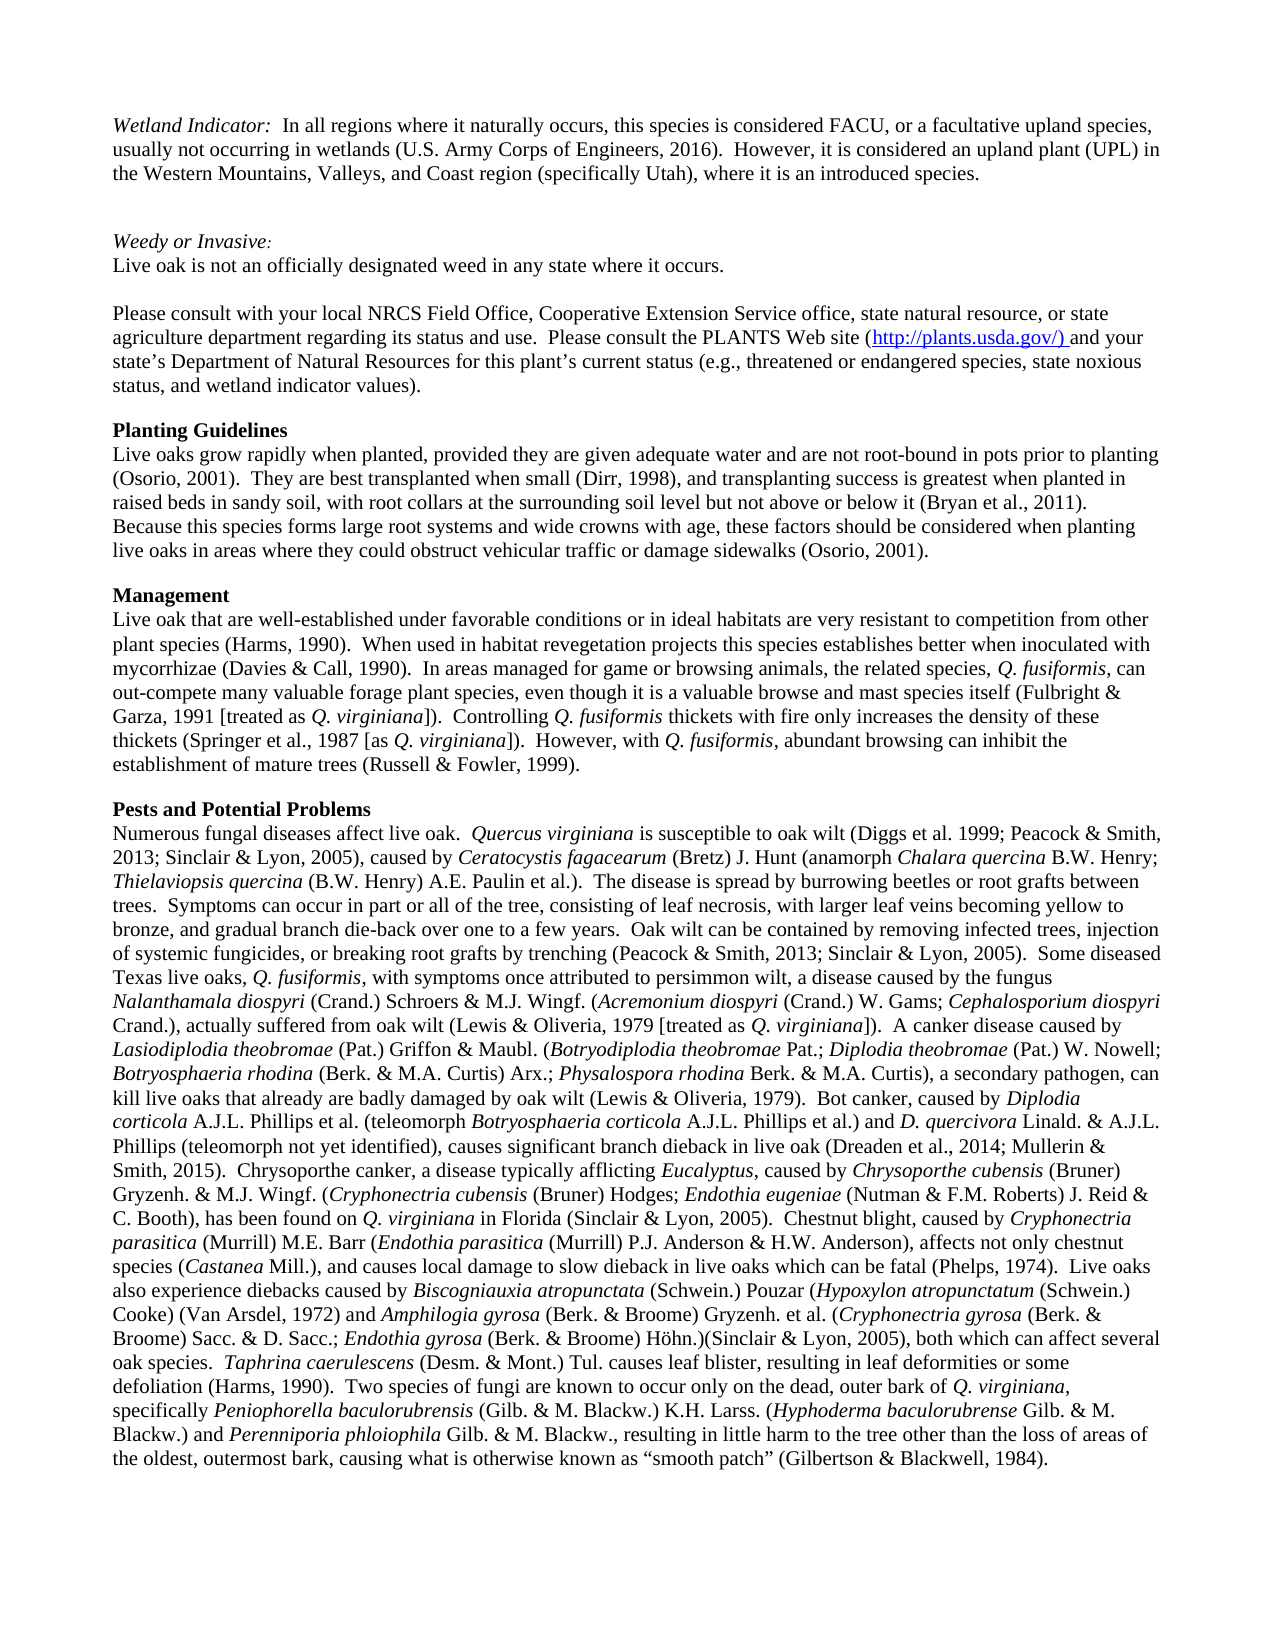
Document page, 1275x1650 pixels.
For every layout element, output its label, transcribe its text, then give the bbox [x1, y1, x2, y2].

text Wetland Indicator: In all regions where it naturally occurs, this species is considered FACU, or a facultative upland species, usually not occurring in wetlands (U.S. Army Corps of Engineers, 2016). However, it is considered an upland plant (UPL) in the Western Mountains, Valleys, and Coast region (specifically Utah), where it is an introduced species. [112, 112, 1162, 185]
text Live oak that are well-established under favorable conditions or in ideal habitats are very resistant to competition from other plant species (Harms, 1990). When used in habitat revegetation projects this species establishes better when inoculated with mycorrhizae (Davies & Call, 1990). In areas managed for game or browsing animals, the related species, Q. fusiformis, can out-compete many valuable forage plant species, even though it is a valuable browse and mast species itself (Fulbright & Garza, 1991 [treated as Q. virginiana]). Controlling Q. fusiformis thickets with fire only increases the density of these thickets (Springer et al., 1987 [as Q. virginiana]). However, with Q. fusiformis, abundant browsing can inhibit the establishment of mature trees (Russell & Fowler, 1999). [112, 607, 1162, 776]
subtitle Pests and Potential Problems [112, 797, 1162, 821]
text Weedy or Invasive: [112, 229, 1162, 253]
subtitle Planting Guidelines [112, 418, 1162, 442]
text Live oak is not an officially designated weed in any state where it occurs. [112, 253, 1162, 277]
text Numerous fungal diseases affect live oak. Quercus virginiana is susceptible to oak wilt (Diggs et al. 1999; Peacock & Smith, 2013; Sinclair & Lyon, 2005), caused by Ceratocystis fagacearum (Bretz) J. Hunt (anamorph Chalara quercina B.W. Henry; Thielaviopsis quercina (B.W. Henry) A.E. Paulin et al.). The disease is spread by burrowing beetles or root grafts between trees. Symptoms can occur in part or all of the tree, consisting of leaf necrosis, with larger leaf veins becoming yellow to bronze, and gradual branch die-back over one to a few years. Oak wilt can be contained by removing infected trees, injection of systemic fungicides, or breaking root grafts by trenching (Peacock & Smith, 2013; Sinclair & Lyon, 2005). Some diseased Texas live oaks, Q. fusiformis, with symptoms once attributed to persimmon wilt, a disease caused by the fungus Nalanthamala diospyri (Crand.) Schroers & M.J. Wingf. (Acremonium diospyri (Crand.) W. Gams; Cephalosporium diospyri Crand.), actually suffered from oak wilt (Lewis & Oliveria, 1979 [treated as Q. virginiana]). A canker disease caused by Lasiodiplodia theobromae (Pat.) Griffon & Maubl. (Botryodiplodia theobromae Pat.; Diplodia theobromae (Pat.) W. Nowell; Botryosphaeria rhodina (Berk. & M.A. Curtis) Arx.; Physalospora rhodina Berk. & M.A. Curtis), a secondary pathogen, can kill live oaks that already are badly damaged by oak wilt (Lewis & Oliveria, 1979). Bot canker, caused by Diplodia corticola A.J.L. Phillips et al. (teleomorph Botryosphaeria corticola A.J.L. Phillips et al.) and D. quercivora Linald. & A.J.L. Phillips (teleomorph not yet identified), causes significant branch dieback in live oak (Dreaden et al., 2014; Mullerin & Smith, 2015). Chrysoporthe canker, a disease typically afflicting Eucalyptus, caused by Chrysoporthe cubensis (Bruner) Gryzenh. & M.J. Wingf. (Cryphonectria cubensis (Bruner) Hodges; Endothia eugeniae (Nutman & F.M. Roberts) J. Reid & C. Booth), has been found on Q. virginiana in Florida (Sinclair & Lyon, 2005). Chestnut blight, caused by Cryphonectria parasitica (Murrill) M.E. Barr (Endothia parasitica (Murrill) P.J. Anderson & H.W. Anderson), affects not only chestnut species (Castanea Mill.), and causes local damage to slow dieback in live oaks which can be fatal (Phelps, 1974). Live oaks also experience diebacks caused by Biscogniauxia atropunctata (Schwein.) Pouzar (Hypoxylon atropunctatum (Schwein.) Cooke) (Van Arsdel, 1972) and Amphilogia gyrosa (Berk. & Broome) Gryzenh. et al. (Cryphonectria gyrosa (Berk. & Broome) Sacc. & D. Sacc.; Endothia gyrosa (Berk. & Broome) Höhn.)(Sinclair & Lyon, 2005), both which can affect several oak species. Taphrina caerulescens (Desm. & Mont.) Tul. causes leaf blister, resulting in leaf deformities or some defoliation (Harms, 1990). Two species of fungi are known to occur only on the dead, outer bark of Q. virginiana, specifically Peniophorella baculorubrensis (Gilb. & M. Blackw.) K.H. Larss. (Hyphoderma baculorubrense Gilb. & M. Blackw.) and Perenniporia phloiophila Gilb. & M. Blackw., resulting in little harm to the tree other than the loss of areas of the oldest, outermost bark, causing what is otherwise known as “smooth patch” (Gilbertson & Blackwell, 1984). [112, 821, 1162, 1470]
subtitle Management [112, 583, 1162, 607]
text Live oaks grow rapidly when planted, provided they are given adequate water and are not root-bound in pots prior to planting (Osorio, 2001). They are best transplanted when small (Dirr, 1998), and transplanting success is greatest when planted in raised beds in sandy soil, with root collars at the surrounding soil level but not above or below it (Bryan et al., 2011). Because this species forms large root systems and wide crowns with age, these factors should be considered when planting live oaks in areas where they could obstruct vehicular traffic or damage sidewalks (Osorio, 2001). [112, 442, 1162, 562]
text Please consult with your local NRCS Field Office, Cooperative Extension Service office, state natural resource, or state agriculture department regarding its status and use. Please consult the PLANTS Web site (http://plants.usda.gov/) and your state’s Department of Natural Resources for this plant’s current status (e.g., threatened or endangered species, state noxious status, and wetland indicator values). [112, 301, 1162, 397]
